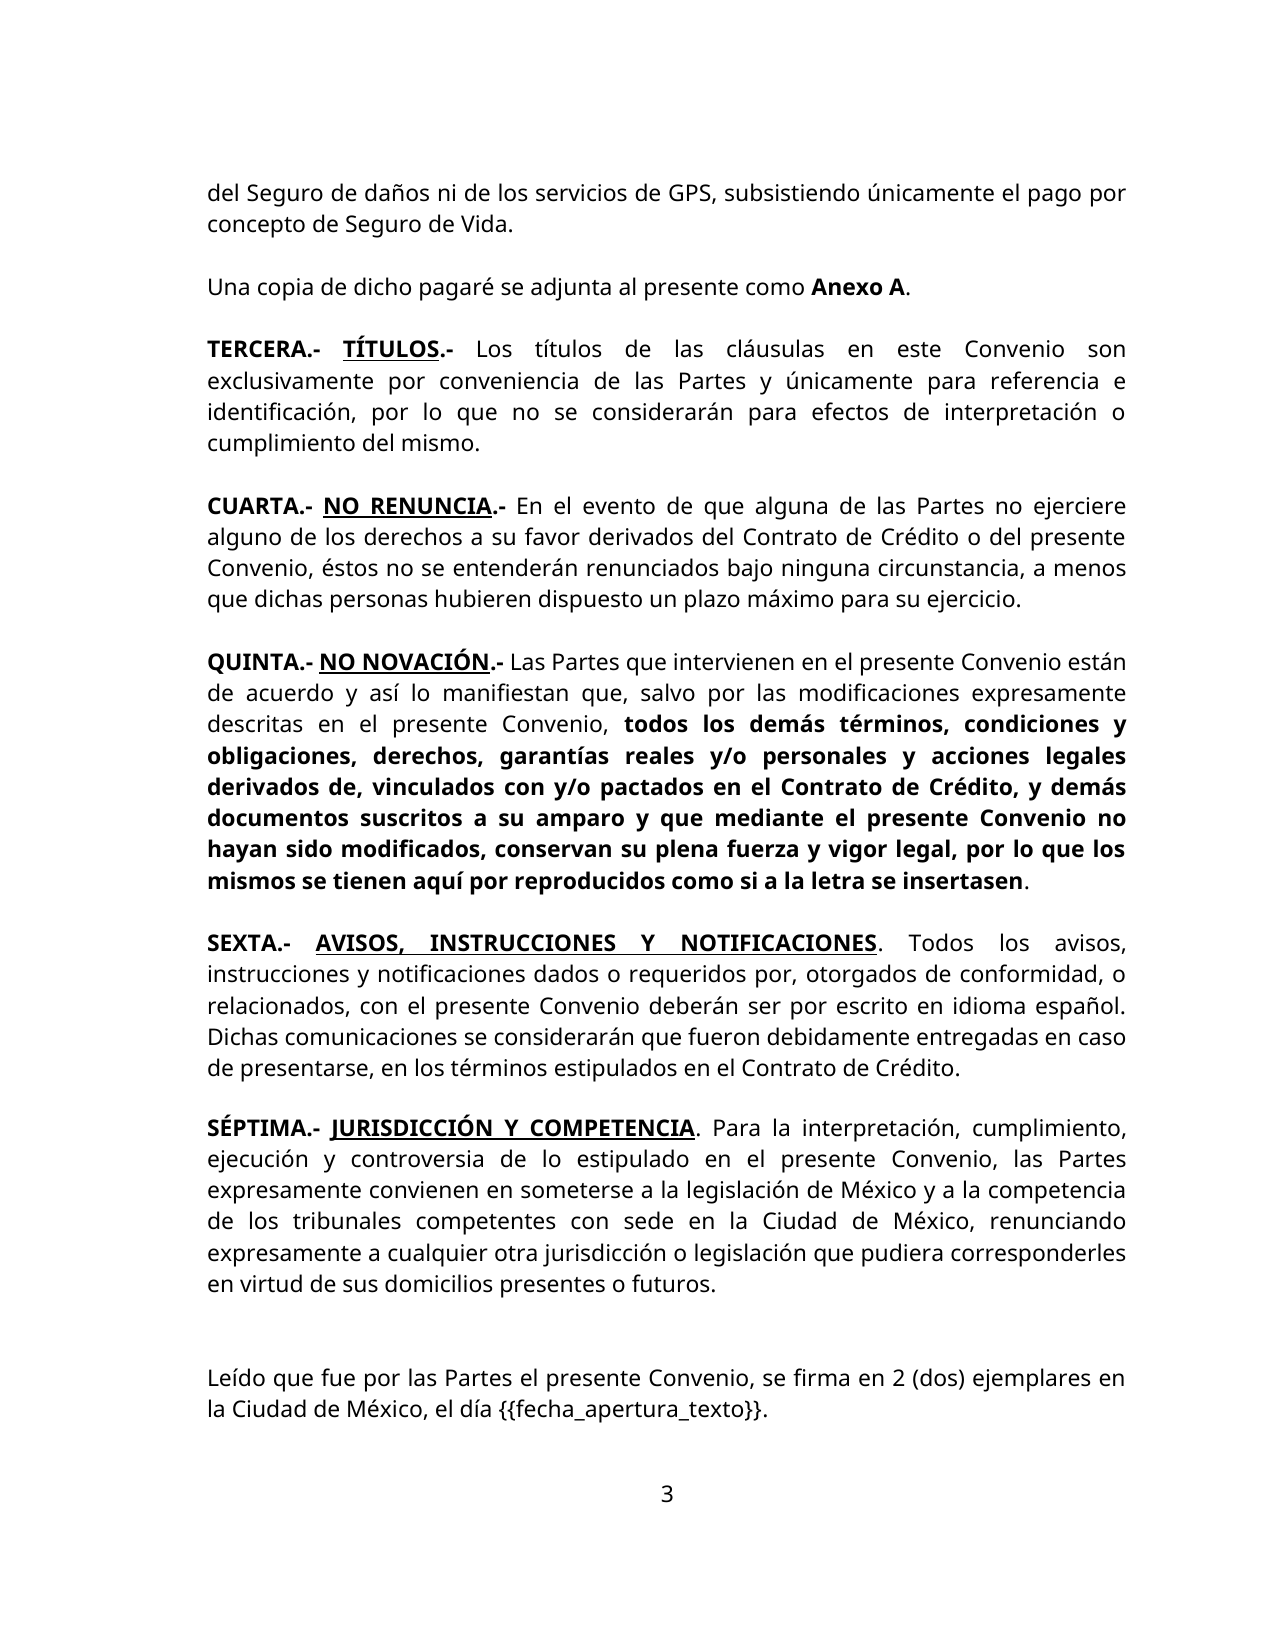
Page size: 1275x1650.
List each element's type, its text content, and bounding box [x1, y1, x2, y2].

text Una copia de dicho pagaré se adjunta al presente como Anexo A. [207, 271, 1127, 302]
text CUARTA.- NO RENUNCIA.- En el evento de que alguna de las Partes no ejerciere alguno de los derechos a su favor derivados del Contrato de Crédito o del presente Convenio, éstos no se entenderán renunciados bajo ninguna circunstancia, a menos que dichas personas hubieren dispuesto un plazo máximo para su ejercicio. [207, 490, 1127, 615]
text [207, 177, 1127, 240]
text SÉPTIMA.- JURISDICCIÓN Y COMPETENCIA. Para la interpretación, cumplimiento, ejecución y controversia de lo estipulado en el presente Convenio, las Partes expresamente convienen en someterse a la legislación de México y a la competencia de los tribunales competentes con sede en la Ciudad de México, renunciando expresamente a cualquier otra jurisdicción o legislación que pudiera corresponderles en virtud de sus domicilios presentes o futuros. [207, 1111, 1127, 1299]
text SEXTA.- AVISOS, INSTRUCCIONES Y NOTIFICACIONES. Todos los avisos, instrucciones y notificaciones dados o requeridos por, otorgados de conformidad, o relacionados, con el presente Convenio deberán ser por escrito en idioma español. Dichas comunicaciones se considerarán que fueron debidamente entregadas en caso de presentarse, en los términos estipulados en el Contrato de Crédito. [207, 927, 1127, 1083]
text Leído que fue por las Partes el presente Convenio, se firma en 2 (dos) ejemplares en la Ciudad de México, el día {{fecha_apertura_texto}}. [207, 1361, 1127, 1424]
text TERCERA.- TÍTULOS.- Los títulos de las cláusulas en este Convenio son exclusivamente por conveniencia de las Partes y únicamente para referencia e identificación, por lo que no se considerarán para efectos de interpretación o cumplimiento del mismo. [207, 333, 1127, 458]
text QUINTA.- NO NOVACIÓN.- Las Partes que intervienen en el presente Convenio están de acuerdo y así lo manifiestan que, salvo por las modificaciones expresamente descritas en el presente Convenio, todos los demás términos, condiciones y obligaciones, derechos, garantías reales y/o personales y acciones legales derivados de, vinculados con y/o pactados en el Contrato de Crédito, y demás documentos suscritos a su amparo y que mediante el presente Convenio no hayan sido modificados, conservan su plena fuerza y vigor legal, por lo que los mismos se tienen aquí por reproducidos como si a la letra se insertasen. [207, 646, 1127, 896]
